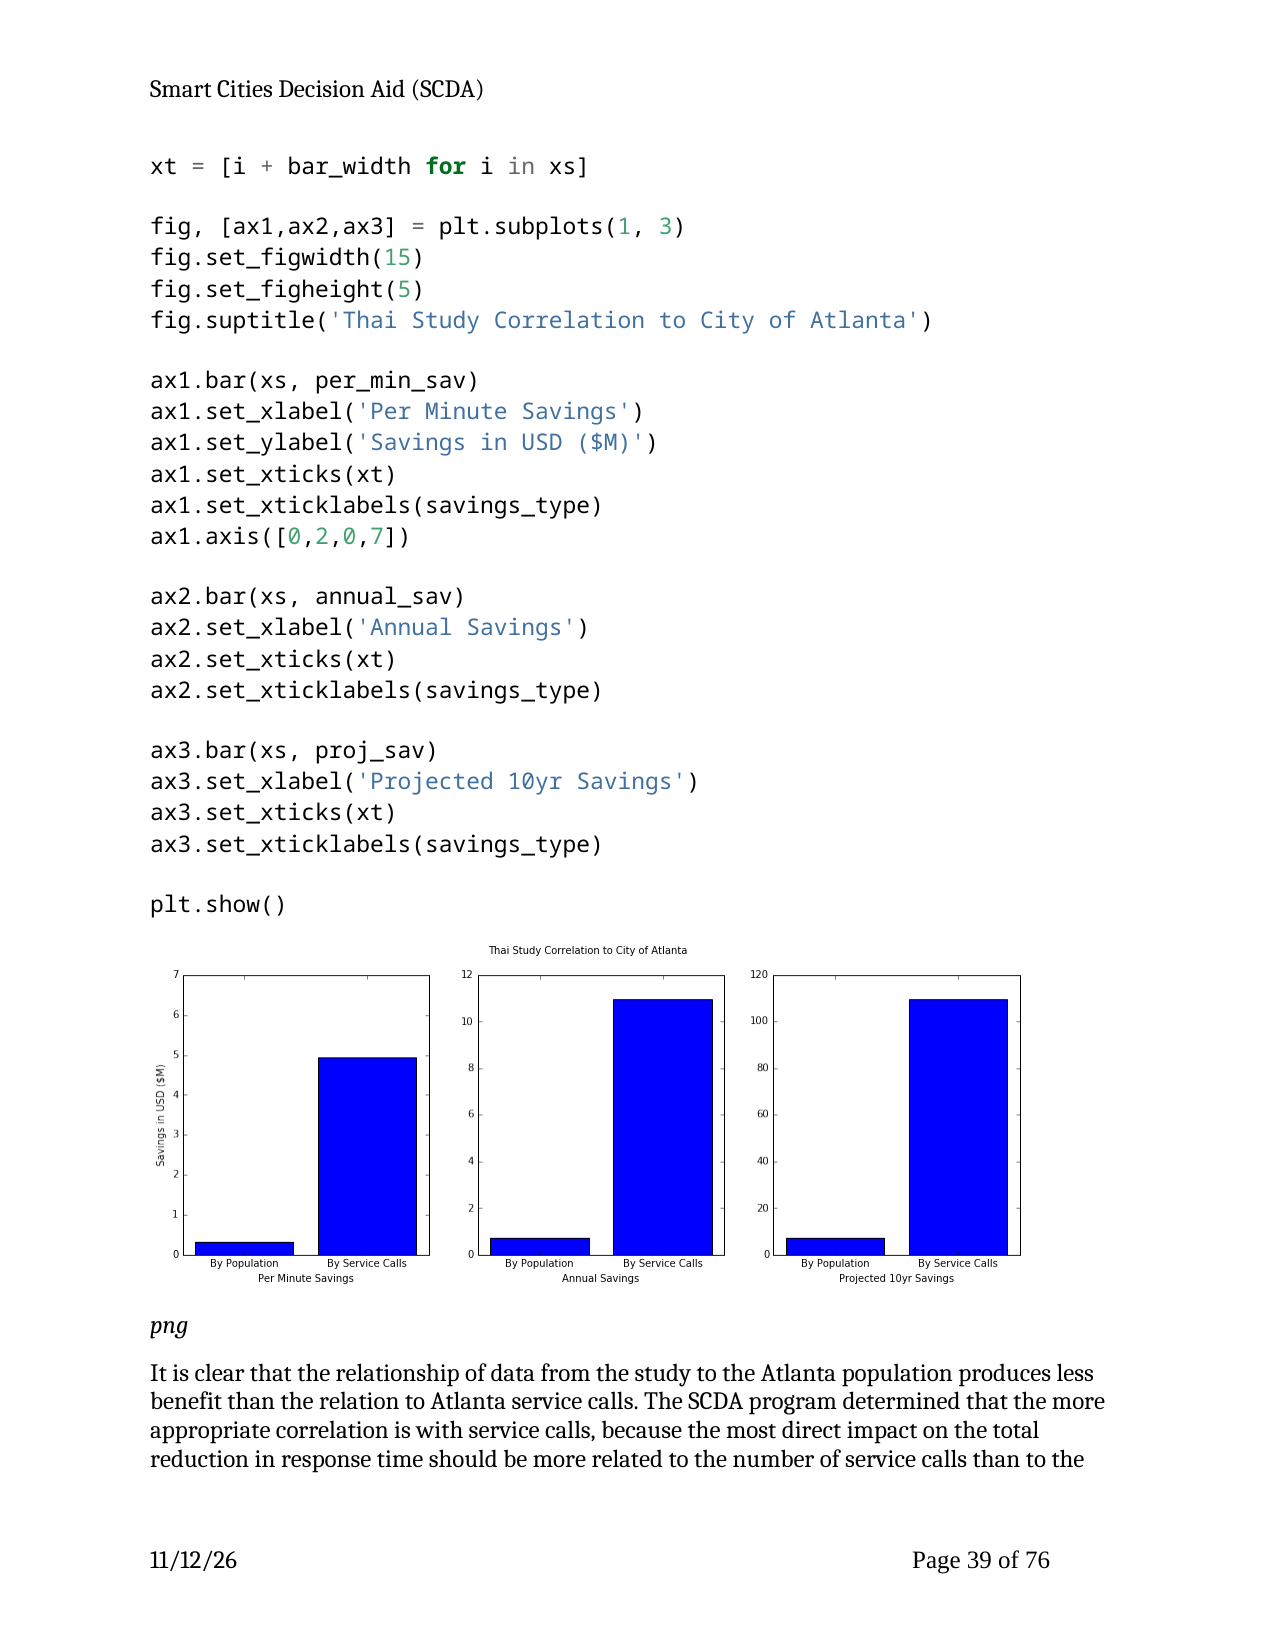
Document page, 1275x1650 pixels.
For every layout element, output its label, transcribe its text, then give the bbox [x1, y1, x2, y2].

text png [150, 1311, 1125, 1340]
picture [150, 939, 1025, 1291]
